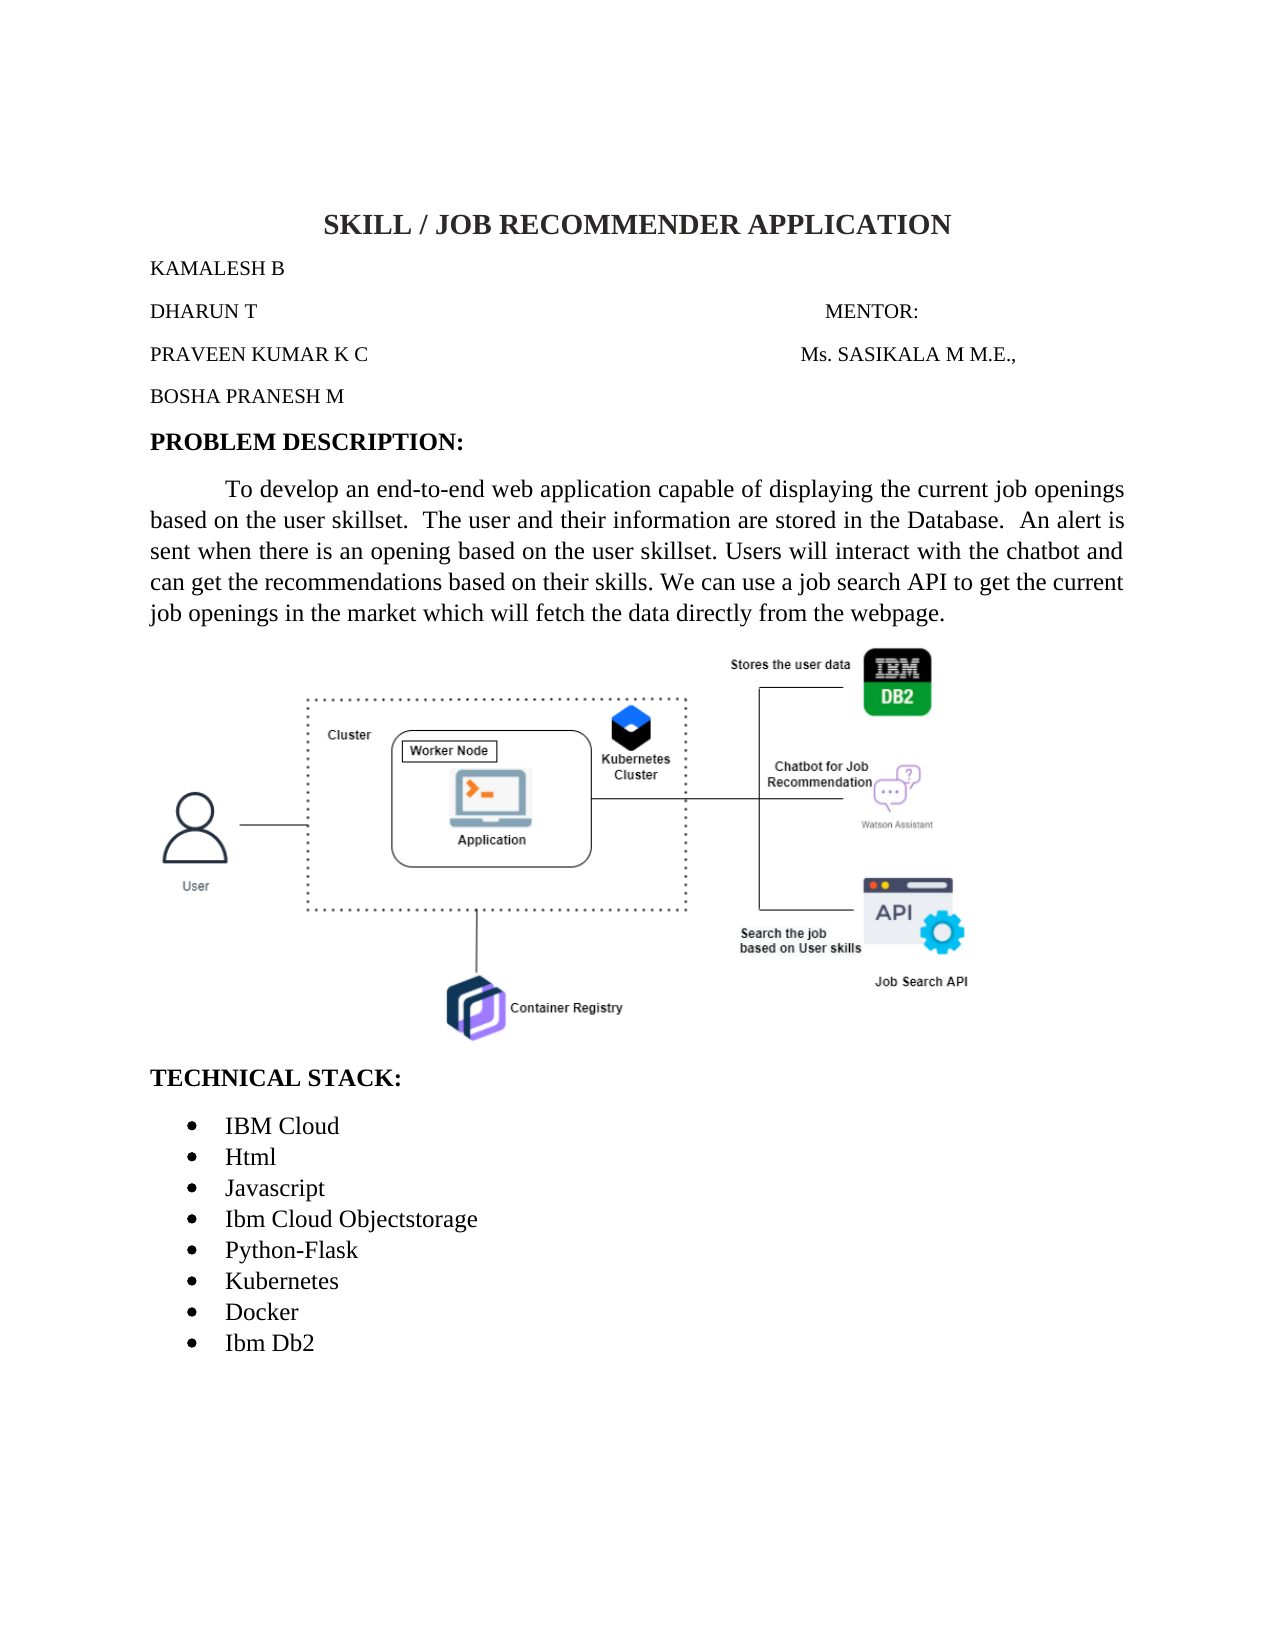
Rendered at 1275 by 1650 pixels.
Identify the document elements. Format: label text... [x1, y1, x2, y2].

list Ibm Cloud Objectstorage [187, 1204, 1125, 1233]
list Ibm Db2 [187, 1328, 1125, 1357]
text PRAVEEN KUMAR K C Ms. SASIKALA M M.E., [150, 341, 1125, 366]
text TECHNICAL STACK: [150, 1063, 1125, 1092]
list Python-Flask [187, 1235, 1125, 1264]
list Html [187, 1142, 1125, 1171]
text To develop an end-to-end web application capable of displaying the current job openings based on the user skillset. The user and their information are stored in the Database. An alert is sent when there is an opening based on the user skillset. Users will interact with the chatbot and can get the recommendations based on their skills. We can use a job search API to get the current job openings in the market which will fetch the data directly from the webpage. [150, 596, 1125, 627]
text BOSHA PRANESH M [150, 384, 1125, 408]
text SKILL / JOB RECOMMENDER APPLICATION [150, 181, 1125, 241]
list Javascript [187, 1173, 1125, 1202]
text KAMALESH B [150, 256, 1125, 280]
list Kubernetes [187, 1266, 1125, 1295]
list Docker [187, 1297, 1125, 1326]
text PROBLEM DESCRIPTION: [150, 427, 1125, 455]
picture [150, 646, 976, 1045]
text DHARUN T MENTOR: [150, 299, 1125, 323]
text To develop an end-to-end web application capable of displaying the current job openings based on the user skillset. The user and their information are stored in the Database. An alert is sent when there is an opening based on the user skillset. Users will interact with the chatbot and can get the recommendations based on their skills. We can use a job search API to get the current job openings in the market which will fetch the data directly from the webpage. [150, 474, 1125, 505]
list IBM Cloud [187, 1111, 1125, 1140]
